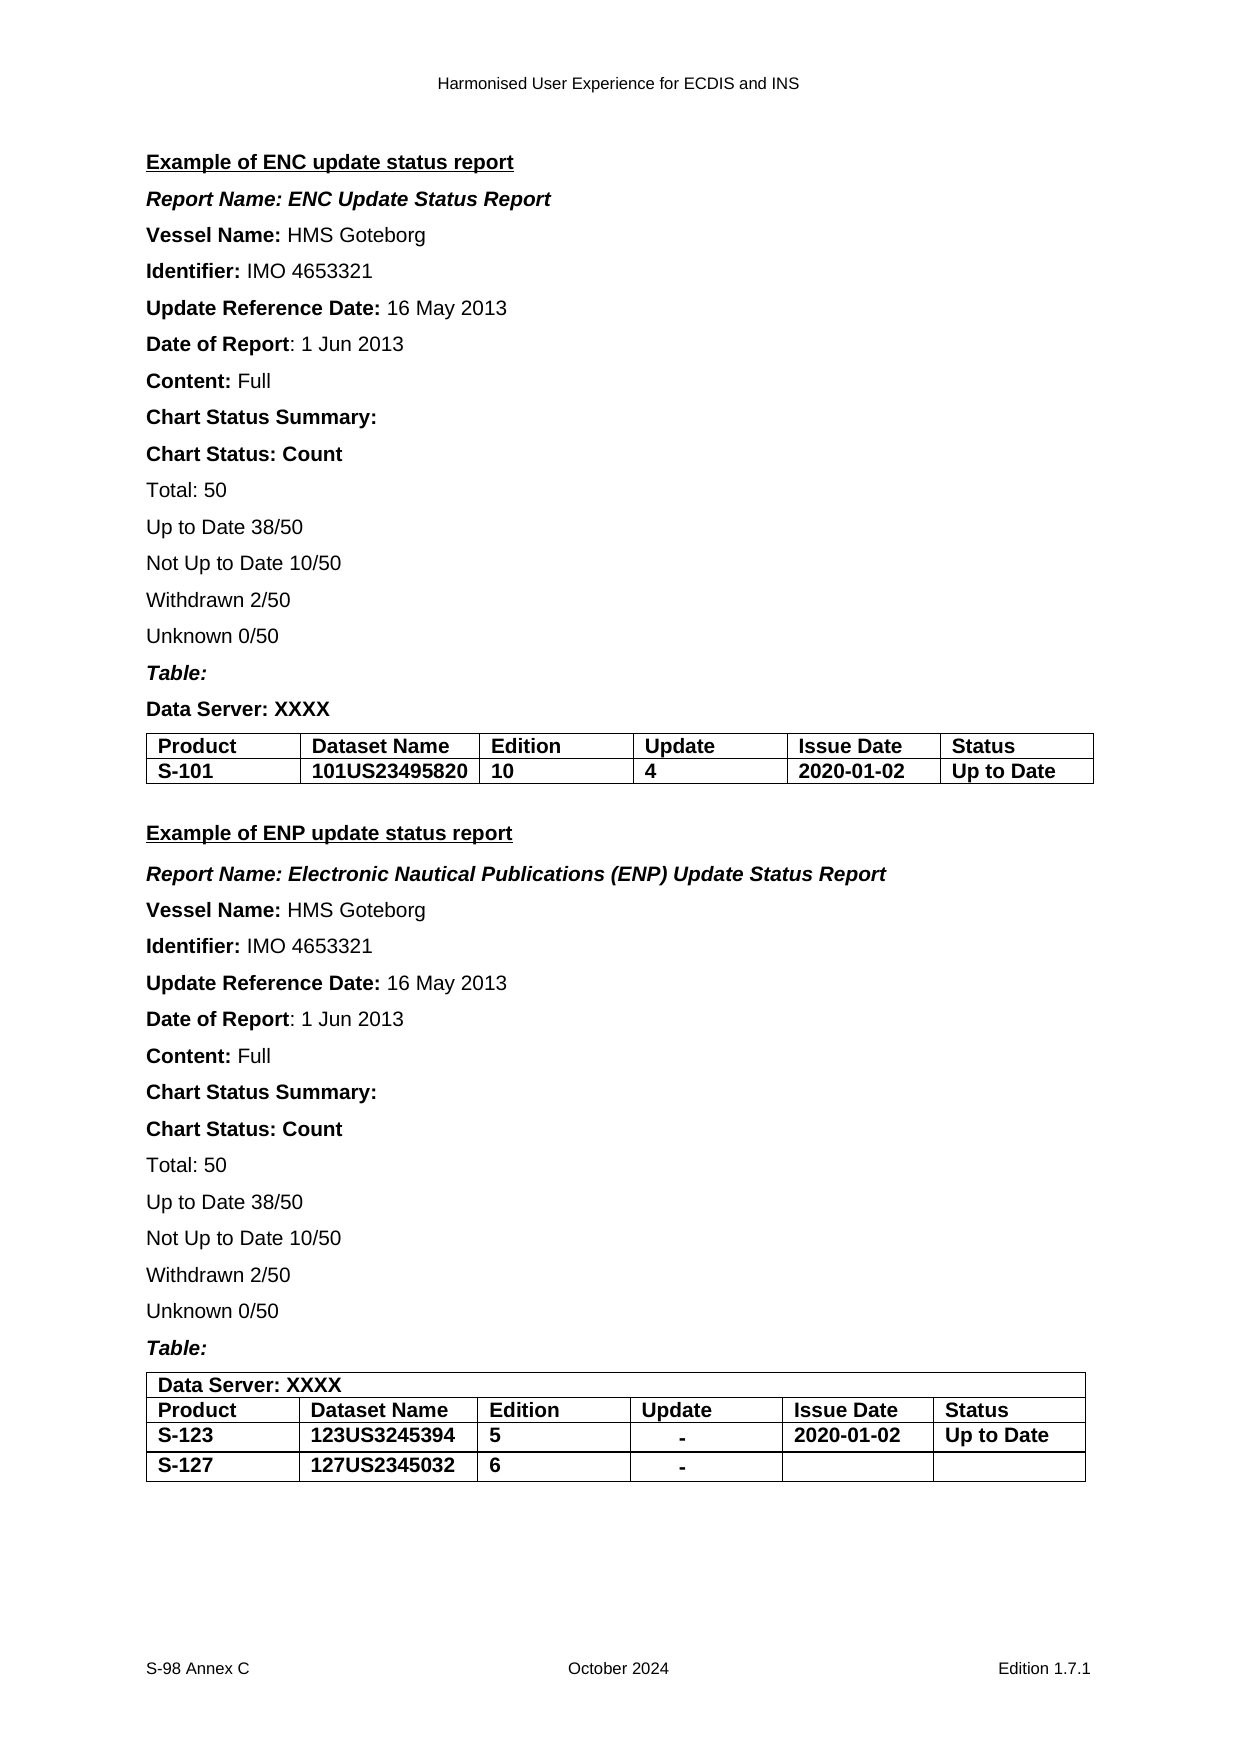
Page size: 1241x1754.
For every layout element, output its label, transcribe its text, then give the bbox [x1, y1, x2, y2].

table_cell Dataset Name [300, 1398, 477, 1422]
text Date of Report: 1 Jun 2013 [146, 1007, 1094, 1031]
table_cell Up to Date [941, 759, 1093, 783]
text Vessel Name: HMS Goteborg [146, 898, 1094, 922]
table_cell 123US3245394 [300, 1423, 477, 1451]
text Vessel Name: HMS Goteborg [146, 223, 1094, 247]
text Update Reference Date: 16 May 2013 [146, 296, 1094, 320]
table_header Issue Date [788, 734, 940, 758]
table_cell Up to Date [934, 1423, 1085, 1451]
text Content: Full [146, 1044, 1094, 1068]
table_cell [631, 1453, 782, 1481]
table_cell Issue Date [783, 1398, 933, 1422]
table_cell Update [631, 1398, 782, 1422]
text Table: [146, 1335, 1094, 1359]
table_header Status [941, 734, 1093, 758]
text Up to Date 38/50 [146, 1189, 1094, 1213]
table_cell S-127 [147, 1453, 299, 1481]
table_cell [631, 1423, 782, 1451]
table_header Data Server: XXXX [147, 1373, 1085, 1397]
text Report Name: Electronic Nautical Publications (ENP) Update Status Report [146, 861, 1094, 885]
text Up to Date 38/50 [146, 514, 1094, 538]
table_header Product [147, 734, 300, 758]
text Report Name: ENC Update Status Report [146, 186, 1094, 210]
text Chart Status Summary: [146, 405, 1094, 429]
table_cell 2020-01-02 [788, 759, 940, 783]
text Identifier: IMO 4653321 [146, 259, 1094, 283]
table_cell Edition [478, 1398, 630, 1422]
text Unknown 0/50 [146, 624, 1094, 648]
text Total: 50 [146, 1153, 1094, 1177]
text Chart Status: Count [146, 442, 1094, 466]
table_cell 2020-01-02 [783, 1423, 933, 1451]
table_cell [934, 1453, 1085, 1481]
text Identifier: IMO 4653321 [146, 934, 1094, 958]
text Total: 50 [146, 478, 1094, 502]
text Withdrawn 2/50 [146, 587, 1094, 611]
table_cell 101US23495820 [301, 759, 479, 783]
text Example of ENC update status report [146, 150, 1094, 174]
table_cell 4 [634, 759, 787, 783]
table_cell S-123 [147, 1423, 299, 1451]
text Chart Status: Count [146, 1117, 1094, 1141]
text Content: Full [146, 369, 1094, 393]
table_header Edition [480, 734, 633, 758]
table_cell 10 [480, 759, 633, 783]
table_cell 6 [478, 1453, 630, 1481]
table_cell S-101 [147, 759, 300, 783]
text Unknown 0/50 [146, 1299, 1094, 1323]
table_cell [783, 1453, 933, 1481]
text Not Up to Date 10/50 [146, 551, 1094, 575]
table_cell 5 [478, 1423, 630, 1451]
text Not Up to Date 10/50 [146, 1226, 1094, 1250]
table_cell Status [934, 1398, 1085, 1422]
table_header Update [634, 734, 787, 758]
text Data Server: XXXX [146, 697, 1094, 721]
text Withdrawn 2/50 [146, 1262, 1094, 1286]
text Date of Report: 1 Jun 2013 [146, 332, 1094, 356]
text Update Reference Date: 16 May 2013 [146, 971, 1094, 995]
table_cell Product [147, 1398, 299, 1422]
text Table: [146, 660, 1094, 684]
text Chart Status Summary: [146, 1080, 1094, 1104]
table_cell 127US2345032 [300, 1453, 477, 1481]
table_header Dataset Name [301, 734, 479, 758]
text Example of ENP update status report [146, 821, 1094, 845]
